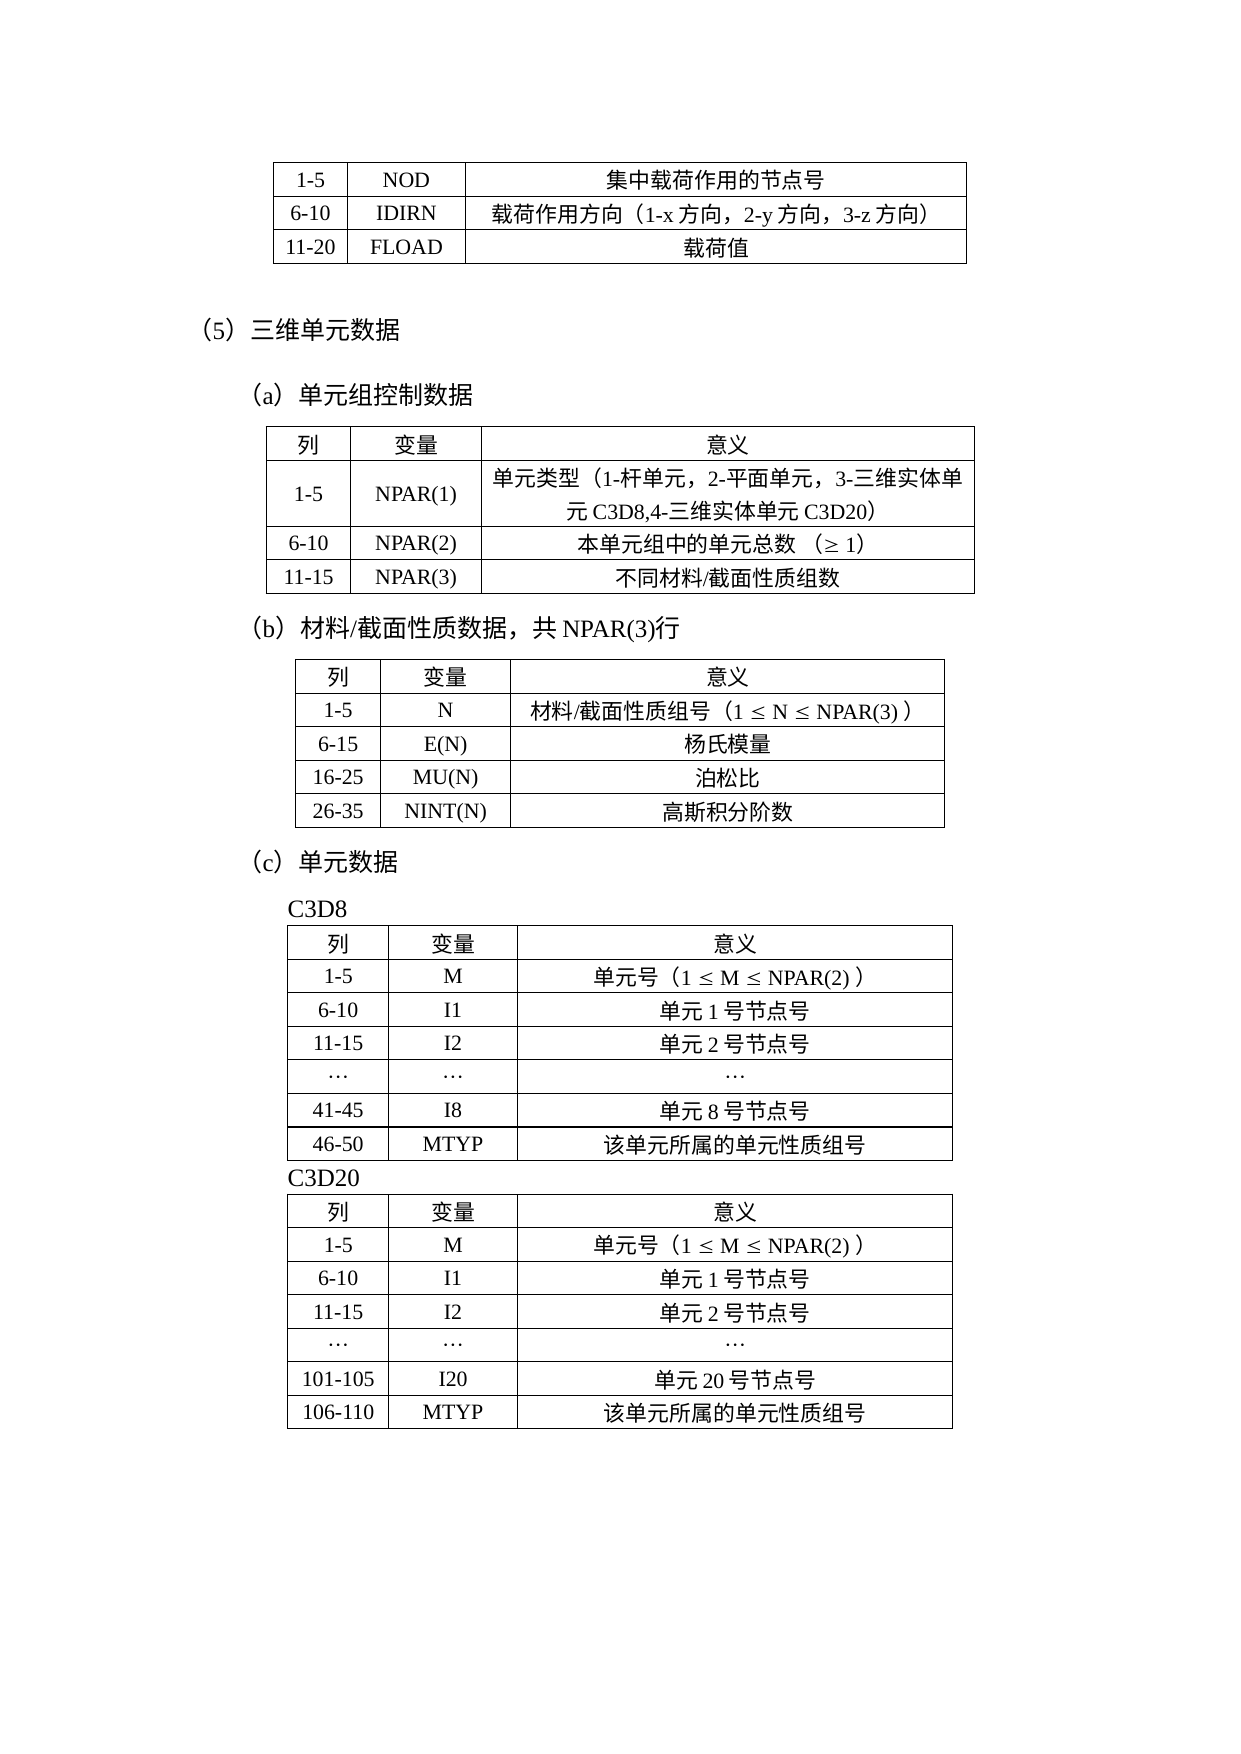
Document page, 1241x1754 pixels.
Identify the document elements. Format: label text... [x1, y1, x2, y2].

text （5）三维单元数据 [187, 296, 1053, 361]
table_cell I1 [389, 1262, 517, 1294]
text （a）单元组控制数据 [187, 361, 1053, 426]
table_cell 6-10 [288, 993, 388, 1026]
table_cell 单元2号节点号 [518, 1295, 952, 1328]
table_header 意义 [518, 1195, 952, 1227]
table_cell 1-5 [288, 960, 388, 992]
table_cell NPAR(3) [351, 560, 481, 593]
table_cell 单元1号节点号 [518, 1262, 952, 1294]
table_cell MU(N) [381, 761, 510, 793]
table_header 列 [288, 1195, 388, 1227]
table_cell 11-15 [288, 1027, 388, 1059]
table_cell 1-5 [267, 461, 350, 526]
table_cell 1-5 [274, 163, 347, 196]
text （b）材料/截面性质数据，共NPAR(3)行 [187, 594, 1053, 659]
table_header 变量 [389, 1195, 517, 1227]
table_cell NOD [348, 163, 465, 196]
table_cell I2 [389, 1027, 517, 1059]
table_cell 杨氏模量 [511, 727, 944, 759]
table_cell 高斯积分阶数 [511, 794, 944, 827]
table_cell NINT(N) [381, 794, 510, 827]
table_cell 不同材料/截面性质组数 [482, 560, 974, 593]
table_cell ··· [389, 1329, 517, 1361]
table_cell I20 [389, 1362, 517, 1395]
table_header 变量 [381, 660, 510, 692]
table_cell ··· [518, 1329, 952, 1361]
table_cell FLOAD [348, 230, 465, 263]
table_cell 46-50 [288, 1128, 388, 1160]
table_cell ··· [389, 1060, 517, 1093]
table_cell 该单元所属的单元性质组号 [518, 1128, 952, 1160]
table_cell 11-15 [267, 560, 350, 593]
table_cell 单元号（ NPAR(2) ） [518, 1228, 952, 1261]
table_cell 单元类型（1-杆单元，2-平面单元，3-三维实体单元C3D8,4-三维实体单元C3D20） [482, 461, 974, 526]
table_cell I2 [389, 1295, 517, 1328]
table_cell IDIRN [348, 197, 465, 229]
table_cell 泊松比 [511, 761, 944, 793]
table_cell MTYP [389, 1128, 517, 1160]
table_header 变量 [351, 427, 481, 460]
table_cell 单元2号节点号 [518, 1027, 952, 1059]
table_cell 106-110 [288, 1396, 388, 1428]
table_cell 101-105 [288, 1362, 388, 1395]
text C3D8 [187, 893, 1053, 925]
table_header 变量 [389, 926, 517, 959]
table_header 意义 [482, 427, 974, 460]
table_cell 单元1号节点号 [518, 993, 952, 1026]
table_cell 16-25 [296, 761, 380, 793]
table_cell ··· [288, 1060, 388, 1093]
table_cell NPAR(2) [351, 527, 481, 559]
table_cell 单元20号节点号 [518, 1362, 952, 1395]
table_header 意义 [518, 926, 952, 959]
table_cell 单元8号节点号 [518, 1094, 952, 1126]
table_cell 1-5 [288, 1228, 388, 1261]
text （c）单元数据 [187, 828, 1053, 893]
table_cell M [389, 1228, 517, 1261]
table_cell 集中载荷作用的节点号 [466, 163, 966, 196]
table_cell 6-10 [288, 1262, 388, 1294]
table_cell E(N) [381, 727, 510, 759]
table_cell I8 [389, 1094, 517, 1126]
table_cell 1-5 [296, 694, 380, 726]
table_cell I1 [389, 993, 517, 1026]
table_cell 41-45 [288, 1094, 388, 1126]
table_header 意义 [511, 660, 944, 692]
table_cell 6-15 [296, 727, 380, 759]
table_cell 本单元组中的单元总数 （ 1） [482, 527, 974, 559]
table_cell 载荷作用方向（1-x方向，2-y方向，3-z方向） [466, 197, 966, 229]
table_cell N [381, 694, 510, 726]
table_header 列 [288, 926, 388, 959]
table_cell 载荷值 [466, 230, 966, 263]
table_cell NPAR(1) [351, 461, 481, 526]
table_cell 11-20 [274, 230, 347, 263]
table_cell 单元号（ NPAR(2) ） [518, 960, 952, 992]
table_cell MTYP [389, 1396, 517, 1428]
table_cell ··· [288, 1329, 388, 1361]
table_cell 6-10 [267, 527, 350, 559]
table_cell 11-15 [288, 1295, 388, 1328]
table_cell 材料/截面性质组号（1 N NPAR(3) ） [511, 694, 944, 726]
table_cell 6-10 [274, 197, 347, 229]
table_cell 26-35 [296, 794, 380, 827]
table_header 列 [267, 427, 350, 460]
table_cell ··· [518, 1060, 952, 1093]
table_cell M [389, 960, 517, 992]
table_cell 该单元所属的单元性质组号 [518, 1396, 952, 1428]
table_header 列 [296, 660, 380, 692]
text C3D20 [187, 1161, 1053, 1193]
